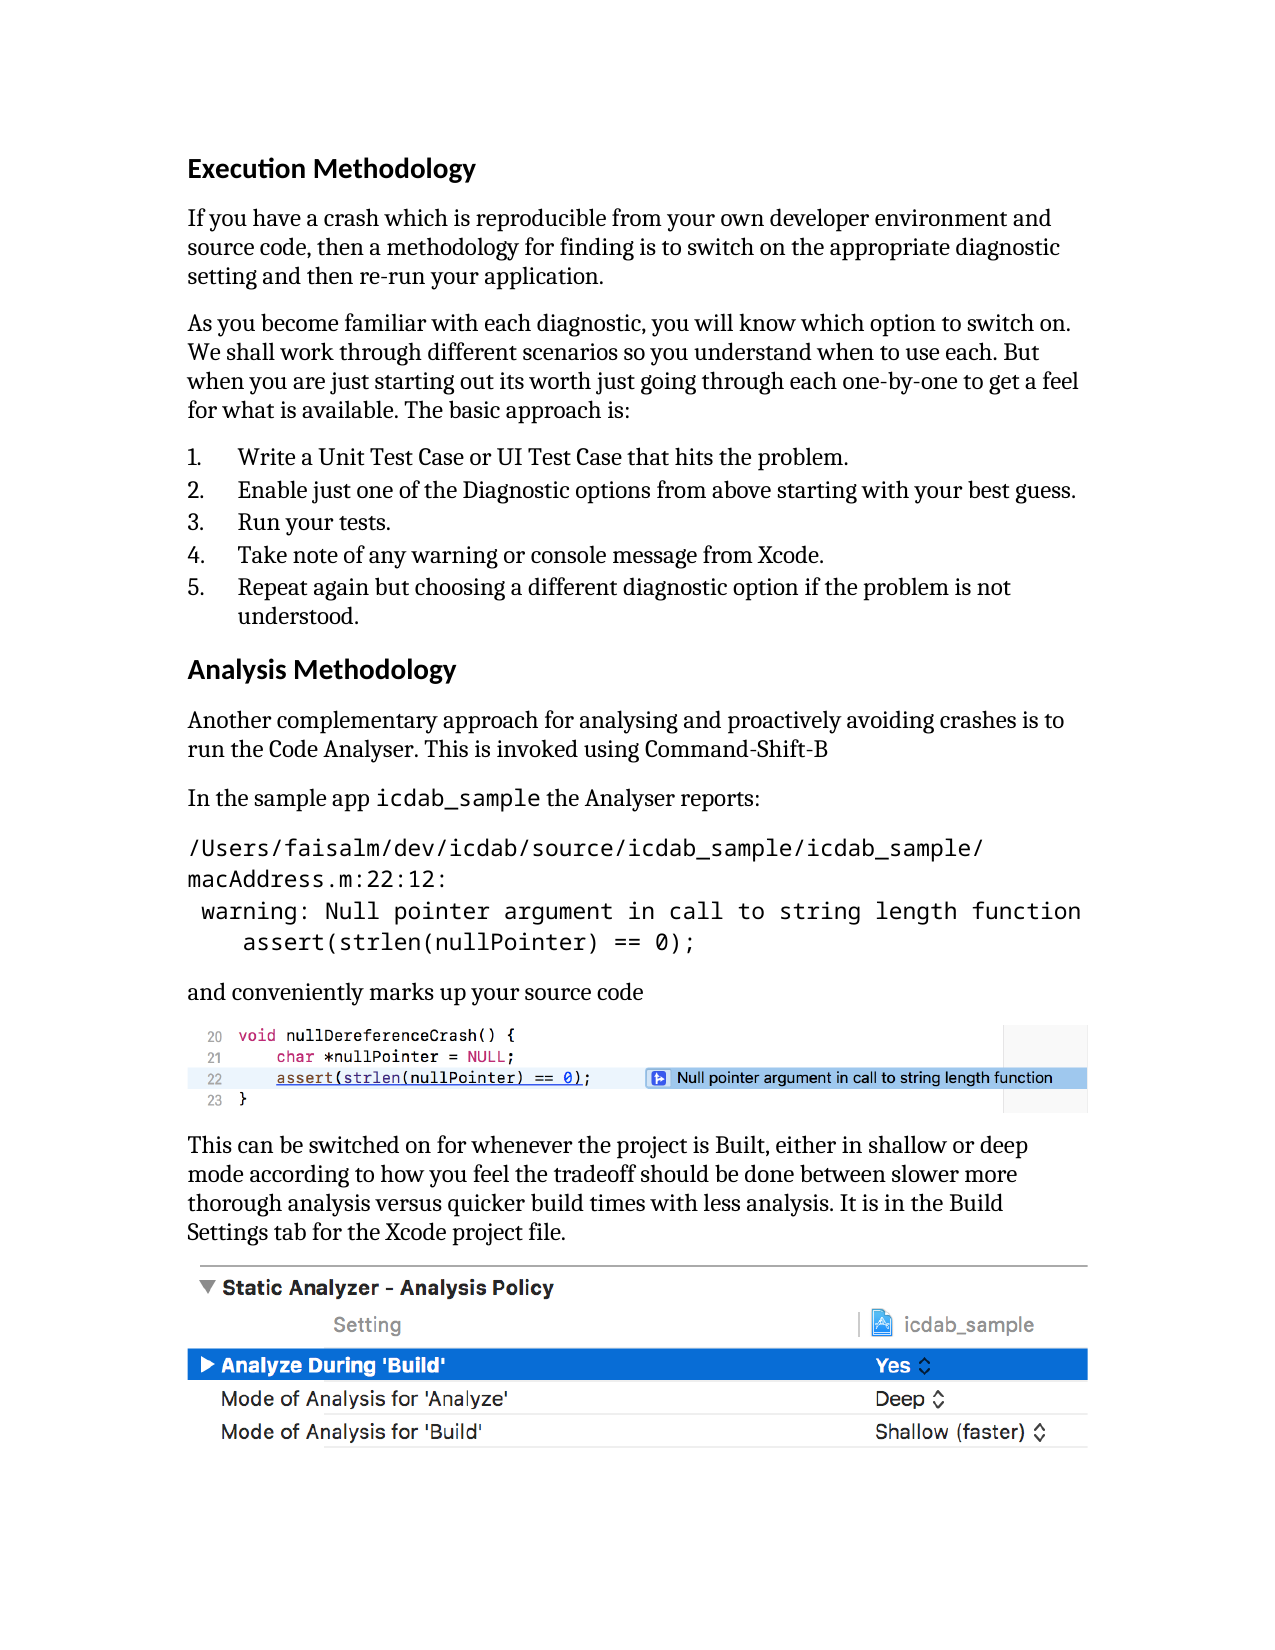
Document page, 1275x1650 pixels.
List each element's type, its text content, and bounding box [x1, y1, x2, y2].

text If you have a crash which is reproducible from your own developer environment and source code, then a methodology for finding is to switch on the appropriate diagnostic setting and then re-run your application. [187, 204, 1087, 291]
text In the sample app icdab_sample the Analyser reports: [187, 782, 1087, 813]
list Enable just one of the Diagnostic options from above starting with your best guess. [187, 476, 1087, 504]
subtitle Analysis Methodology [187, 651, 1087, 687]
list Write a Unit Test Case or UI Test Case that hits the problem. [187, 443, 1087, 472]
subtitle Execution Methodology [187, 150, 1087, 186]
list Take note of any warning or console message from Xcode. [187, 541, 1087, 569]
list Run your tests. [187, 508, 1087, 537]
text /Users/faisalm/dev/icdab/source/icdab_sample/icdab_sample/macAddress.m:22:12: warning: Null pointer argument in call to string length function assert(strlen(nullPointer) == 0); [187, 832, 1087, 957]
text Another complementary approach for analysing and proactively avoiding crashes is to run the Code Analyser. This is invoked using Command-Shift-B [187, 706, 1087, 763]
text This can be switched on for whenever the project is Built, either in shallow or deep mode according to how you feel the tradeoff should be done between slower more thorough analysis versus quicker build times with less analysis. It is in the Build Settings tab for the Xcode project file. [187, 1131, 1087, 1246]
list Repeat again but choosing a different diagnostic option if the problem is not understood. [187, 573, 1087, 631]
picture [187, 1025, 1088, 1113]
text As you become familiar with each diagnostic, you will know which option to switch on. We shall work through different scenarios so you understand when to use each. But when you are just starting out its worth just going through each one-by-one to get a feel for what is available. The basic approach is: [187, 309, 1087, 424]
text and conveniently marks up your source code [187, 978, 1087, 1007]
picture [187, 1265, 1088, 1468]
